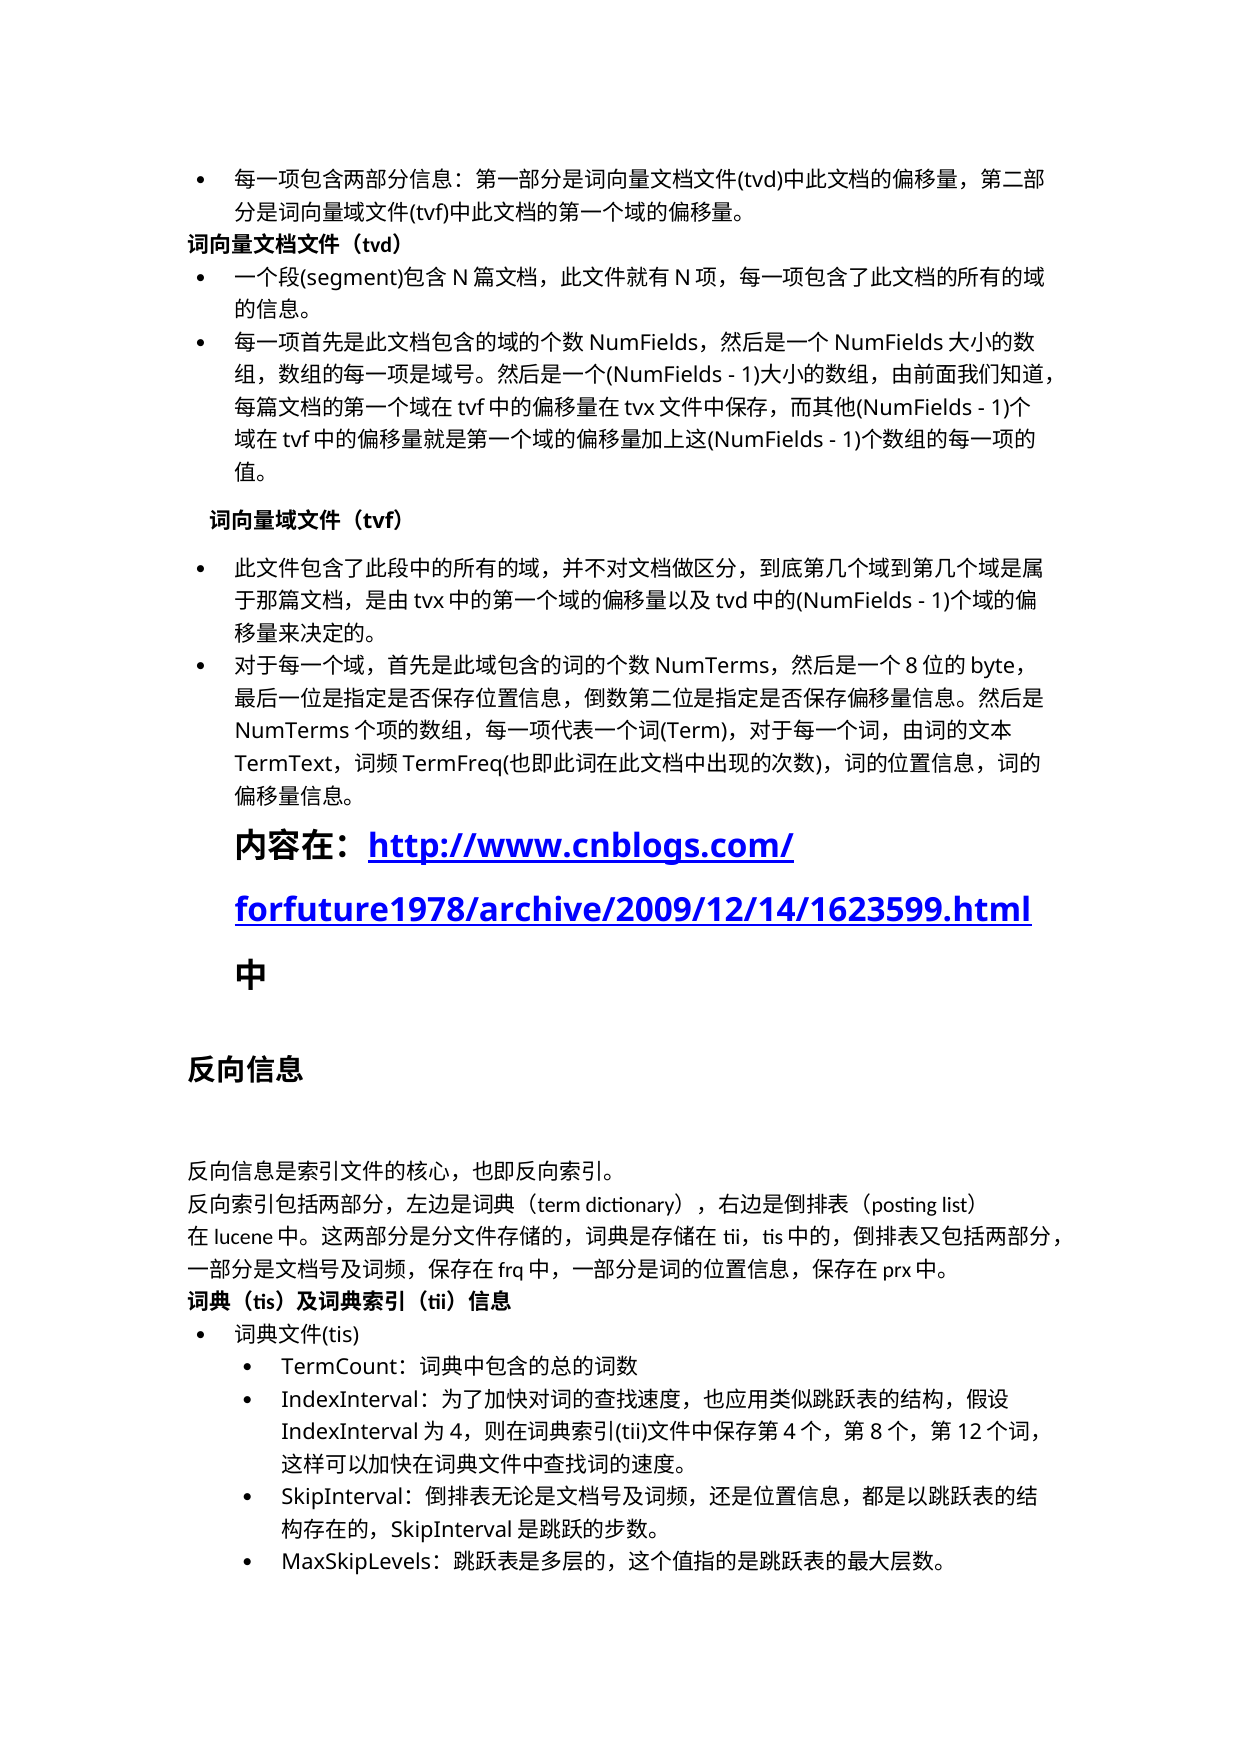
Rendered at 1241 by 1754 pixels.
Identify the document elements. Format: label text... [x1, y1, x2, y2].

text 反向索引包括两部分，左边是词典（term dictionary），右边是倒排表（posting list） [187, 1186, 1053, 1219]
text 词向量文档文件（tvd） [187, 227, 1053, 259]
list MaxSkipLevels：跳跃表是多层的，这个值指的是跳跃表的最大层数。 [244, 1544, 1053, 1576]
list SkipInterval：倒排表无论是文档号及词频，还是位置信息，都是以跳跃表的结构存在的，SkipInterval是跳跃的步数。 [244, 1479, 1053, 1544]
list 对于每一个域，首先是此域包含的词的个数NumTerms，然后是一个8位的byte，最后一位是指定是否保存位置信息，倒数第二位是指定是否保存偏移量信息。然后是NumTerms个项的数组，每一项代表一个词(Term)，对于每一个词，由词的文本TermText，词频TermFreq(也即此词在此文档中出现的次数)，词的位置信息，词的偏移量信息。 [197, 648, 1053, 811]
list 此文件包含了此段中的所有的域，并不对文档做区分，到底第几个域到第几个域是属于那篇文档，是由tvx中的第一个域的偏移量以及tvd中的(NumFields - 1)个域的偏移量来决定的。 [197, 551, 1053, 648]
list 一个段(segment)包含N篇文档，此文件就有N项，每一项包含了此文档的所有的域的信息。 [197, 259, 1053, 324]
list 每一项包含两部分信息：第一部分是词向量文档文件(tvd)中此文档的偏移量，第二部分是词向量域文件(tvf)中此文档的第一个域的偏移量。 [197, 162, 1053, 227]
text 词典（tis）及词典索引（tii）信息 [187, 1284, 1053, 1316]
list TermCount：词典中包含的总的词数 [244, 1349, 1053, 1381]
text 反向信息是索引文件的核心，也即反向索引。 [187, 1154, 1053, 1186]
subtitle 反向信息 [187, 1035, 1053, 1100]
list 词典文件(tis) [197, 1316, 1053, 1349]
list 每一项首先是此文档包含的域的个数NumFields，然后是一个NumFields大小的数组，数组的每一项是域号。然后是一个(NumFields - 1)大小的数组，由前面我们知道，每篇文档的第一个域在tvf中的偏移量在tvx文件中保存，而其他(NumFields - 1)个域在tvf中的偏移量就是第一个域的偏移量加上这(NumFields - 1)个数组的每一项的值。 [197, 324, 1053, 487]
text 内容在：http://www.cnblogs.com/forfuture1978/archive/2009/12/14/1623599.html中 [234, 811, 1053, 1006]
list IndexInterval：为了加快对词的查找速度，也应用类似跳跃表的结构，假设IndexInterval为4，则在词典索引(tii)文件中保存第4个，第8个，第12个词，这样可以加快在词典文件中查找词的速度。 [244, 1381, 1053, 1479]
text 在lucene中。这两部分是分文件存储的，词典是存储在tii，tis中的，倒排表又包括两部分，一部分是文档号及词频，保存在frq中，一部分是词的位置信息，保存在prx中。 [187, 1219, 1053, 1284]
text 词向量域文件（tvf） [187, 503, 1053, 535]
